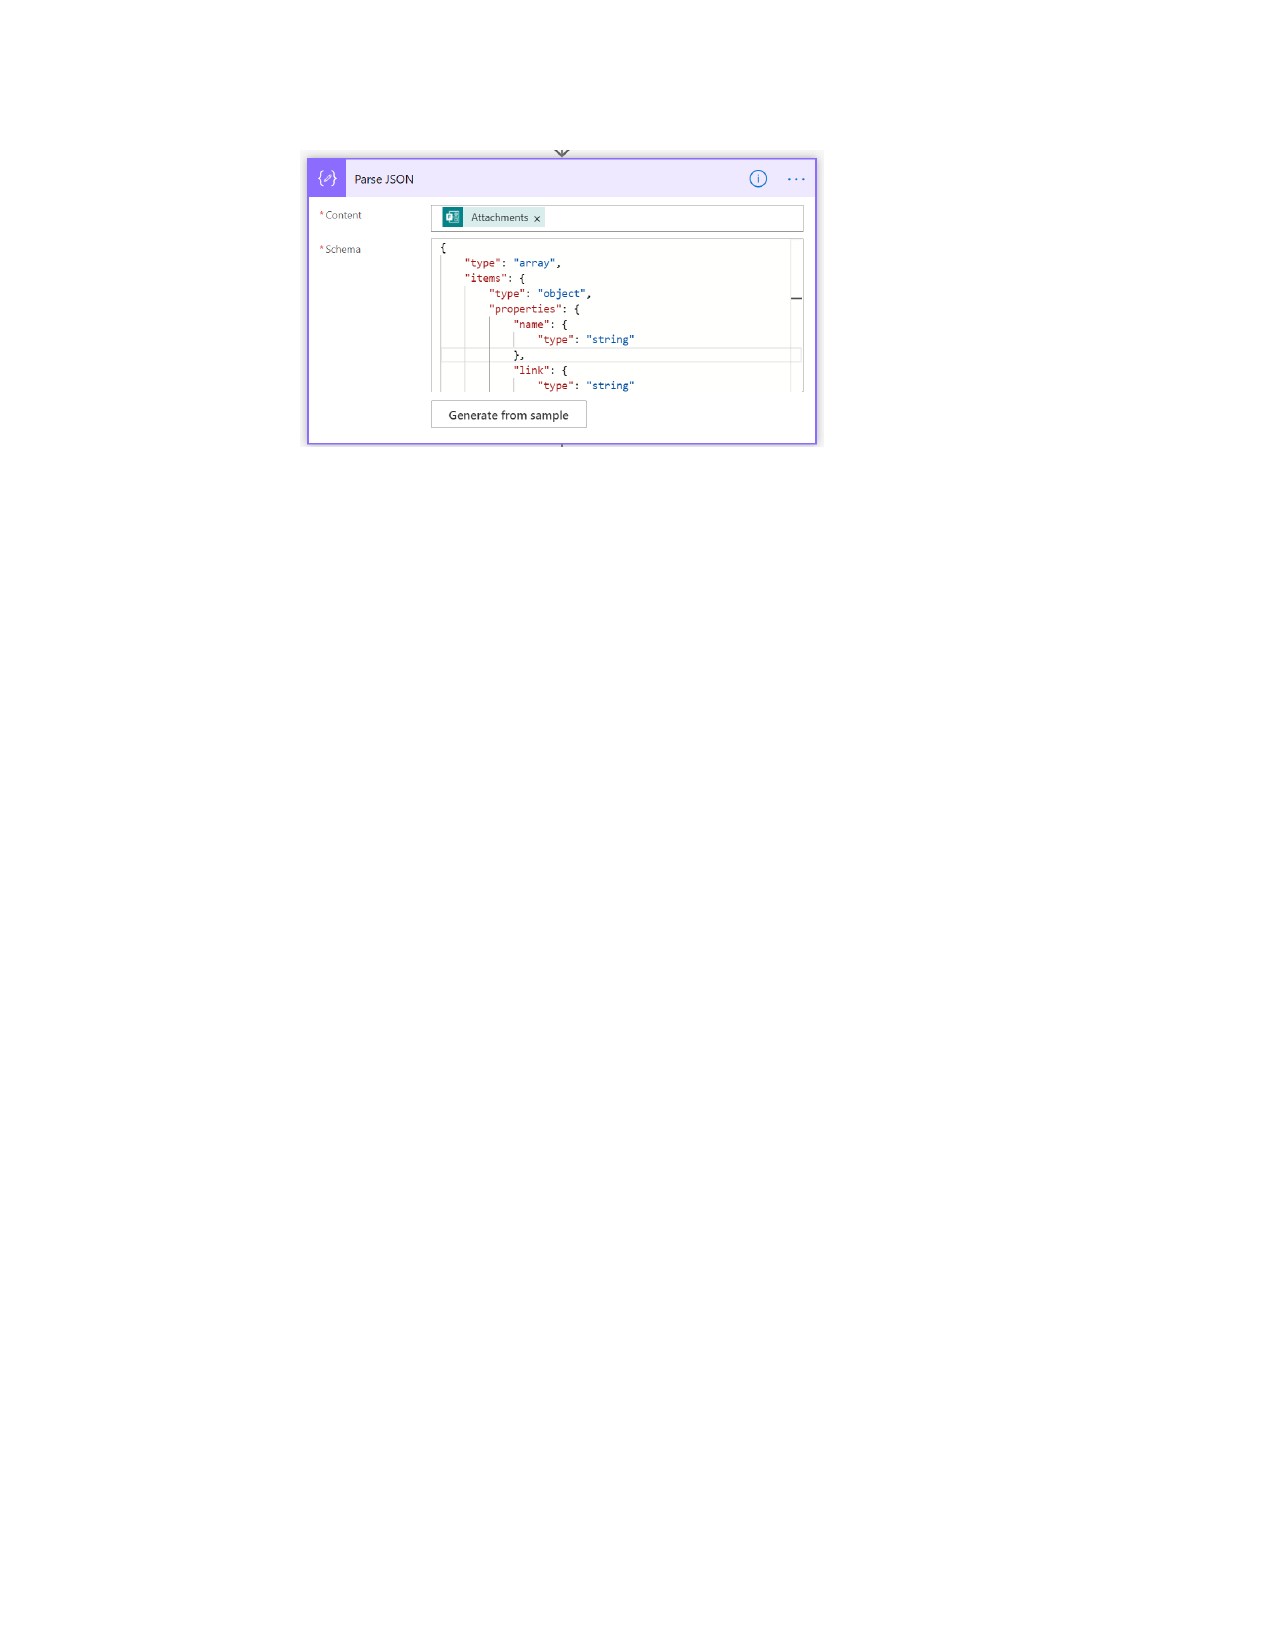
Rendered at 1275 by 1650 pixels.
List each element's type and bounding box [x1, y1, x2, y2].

picture [300, 150, 824, 447]
